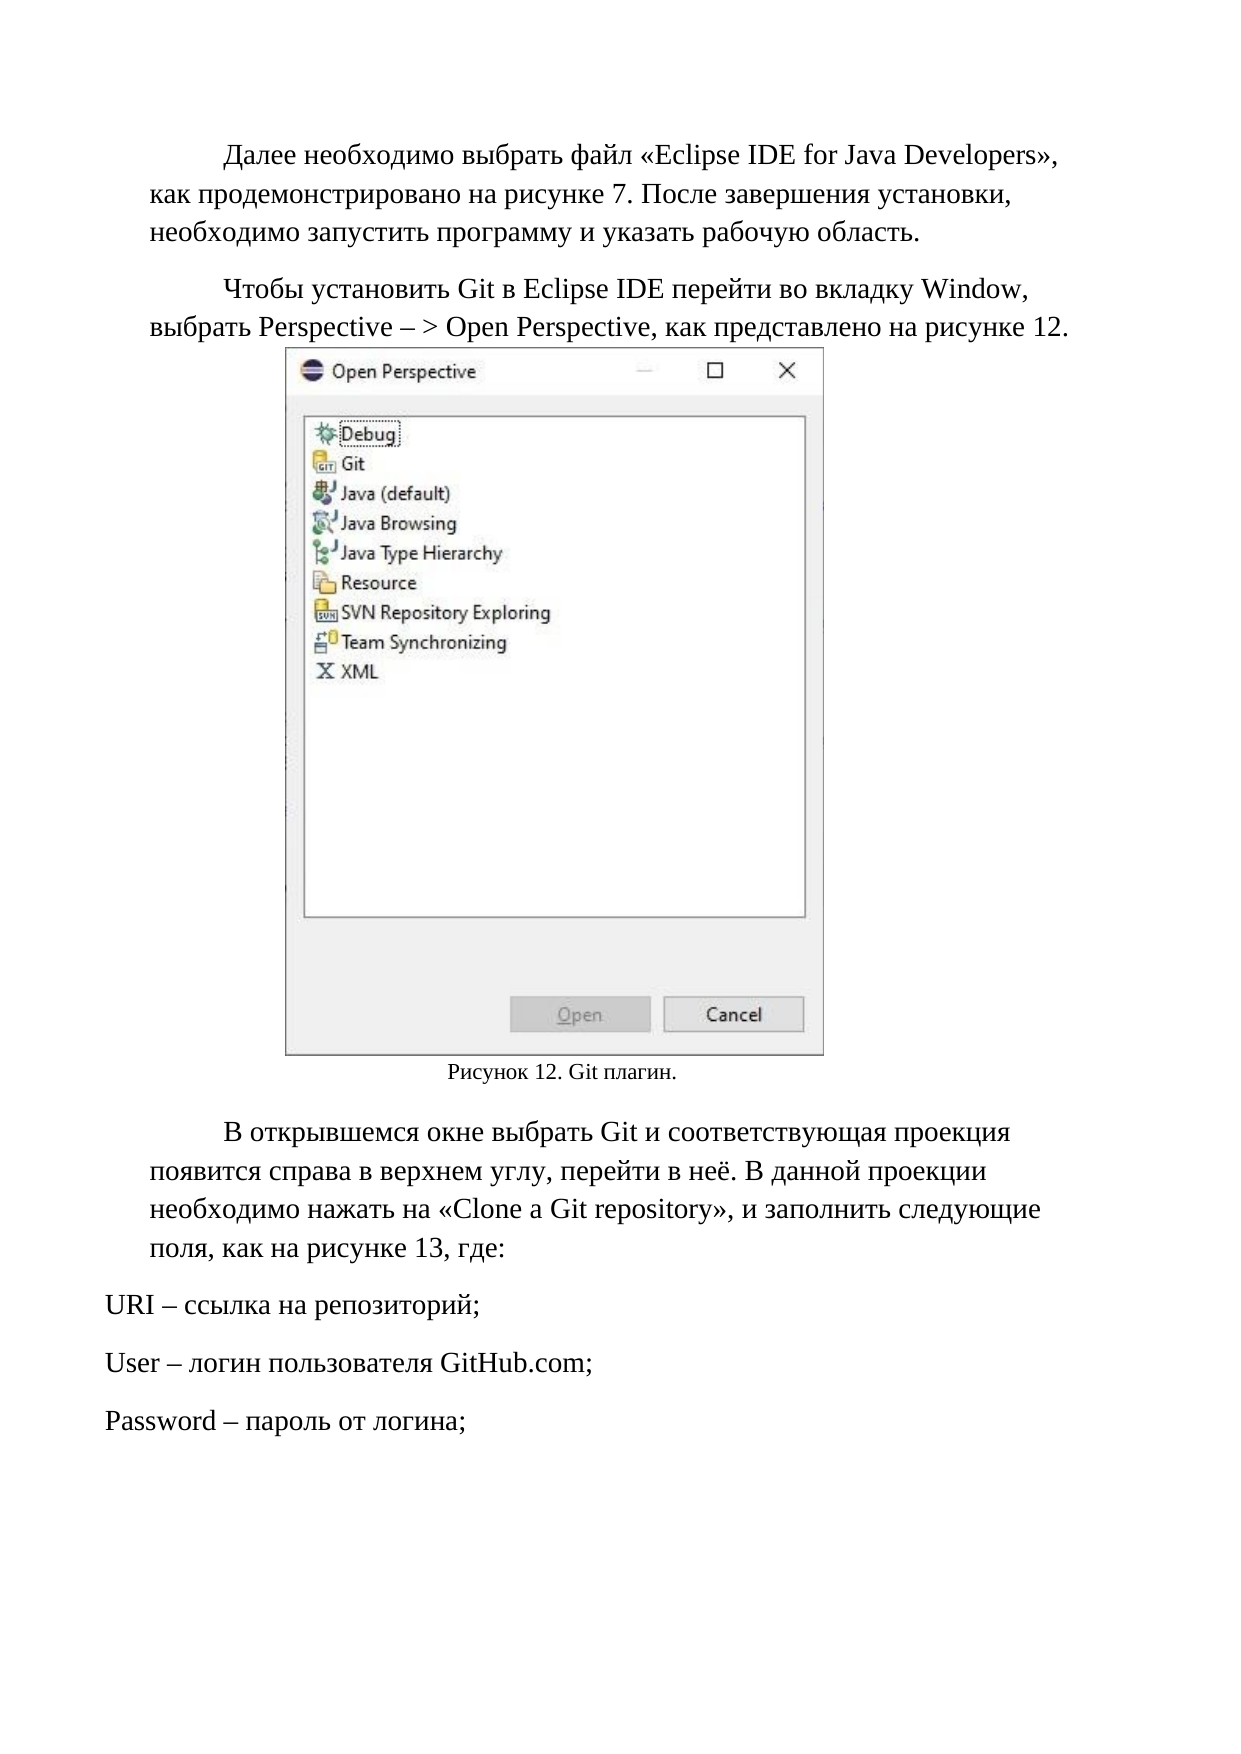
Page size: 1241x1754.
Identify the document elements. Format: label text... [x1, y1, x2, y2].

text Далее необходимо выбрать файл «Eclipse IDE for Java Developers», как продемонстрировано на рисунке 7. После завершения установки, необходимо запустить программу и указать рабочую область. [149, 137, 1077, 248]
text В открывшемся окне выбрать Git и соответствующая проекция появится справа в верхнем углу, перейти в неё. В данной проекции необходимо нажать на «Clone a Git repository», и заполнить следующие поля, как на рисунке 13, где: [149, 1114, 1077, 1263]
text Чтобы установить Git в Eclipse IDE перейти во вкладку Window, выбрать Perspective – > Open Perspective, как представлено на рисунке 12. [149, 271, 1077, 343]
text Рисунок 12. Git плагин. [91, 1058, 1033, 1085]
text URI – ссылка на репозиторий; [104, 1287, 1077, 1321]
text Password – пароль от логина; [104, 1403, 1077, 1436]
picture [285, 347, 824, 1056]
text User – логин пользователя GitHub.com; [104, 1346, 1077, 1379]
